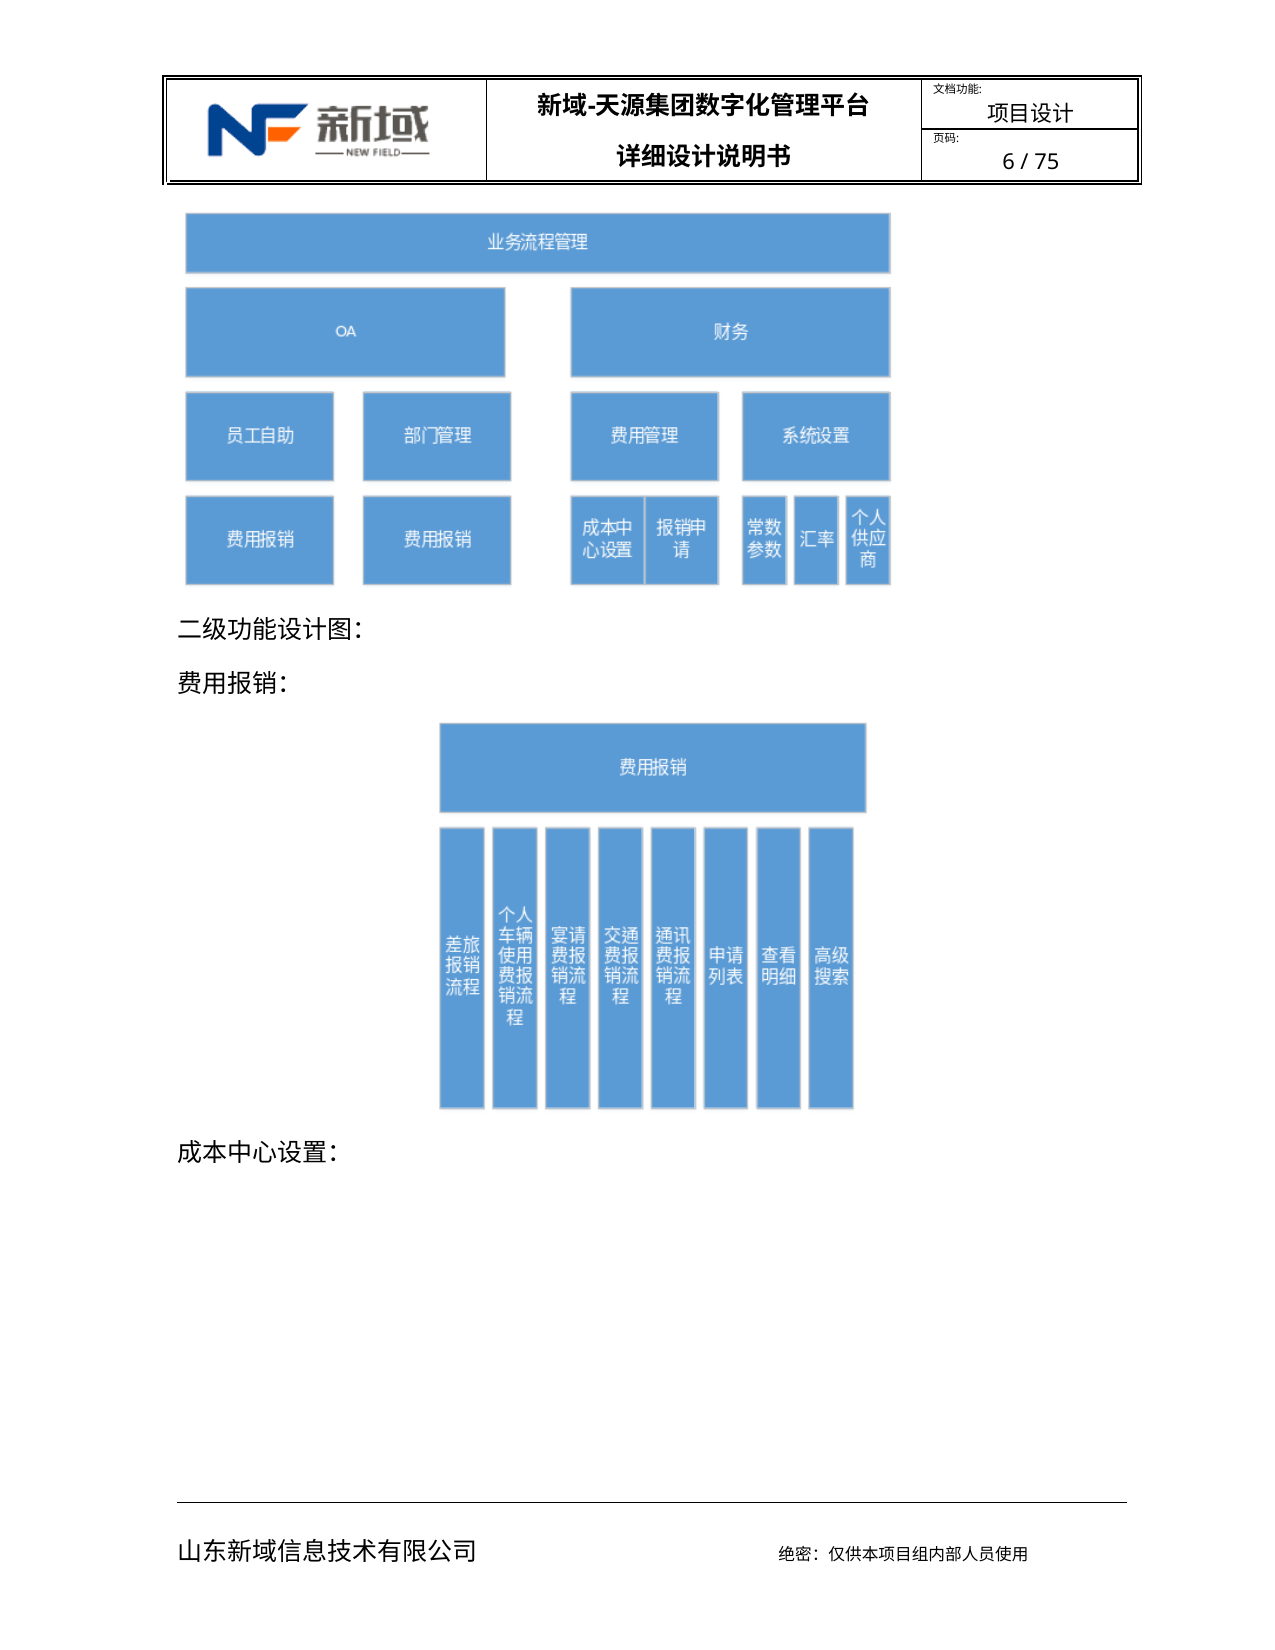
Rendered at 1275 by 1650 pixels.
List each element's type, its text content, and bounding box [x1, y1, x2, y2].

text 二级功能设计图： [177, 609, 1127, 646]
text 成本中心设置： [177, 1133, 1127, 1169]
picture [176, 98, 476, 162]
text 费用报销： [177, 664, 1127, 700]
